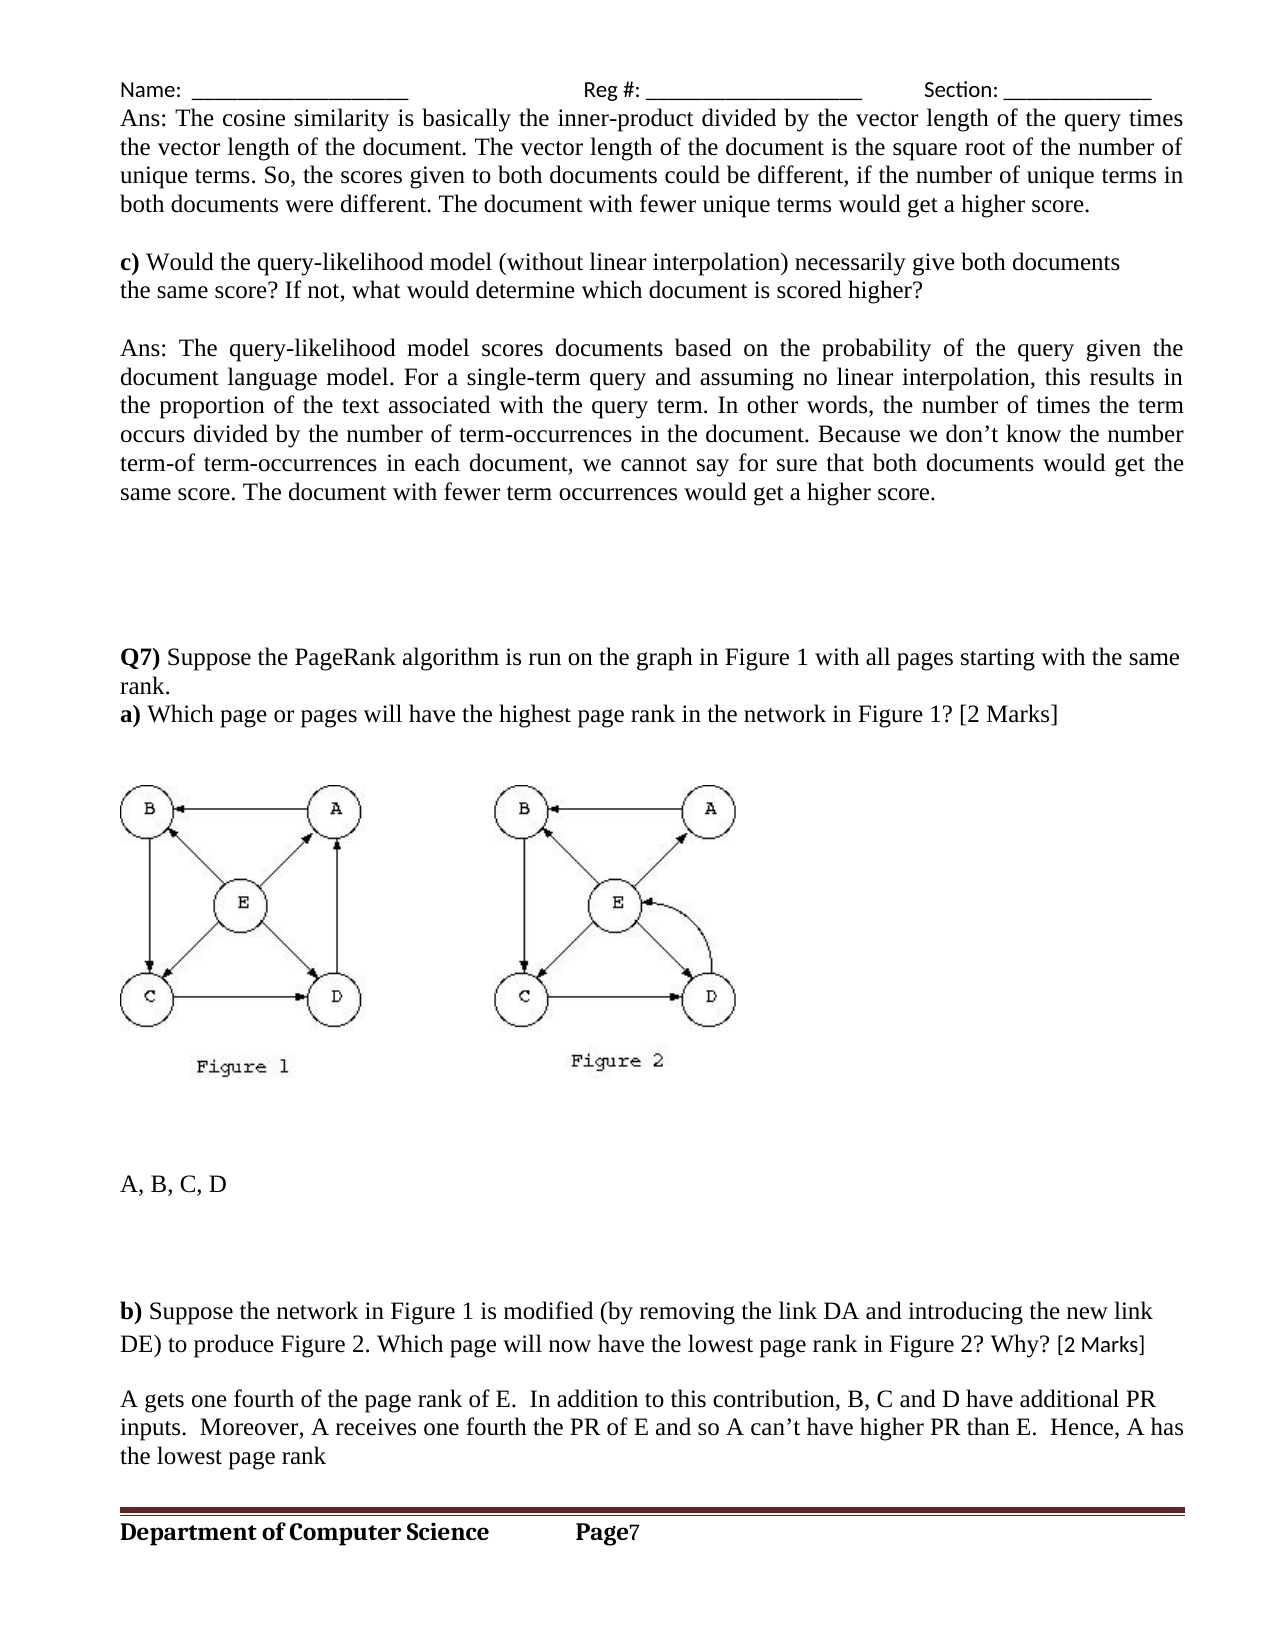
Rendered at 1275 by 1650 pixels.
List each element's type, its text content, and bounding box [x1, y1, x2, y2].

text A, B, C, D [120, 1169, 1185, 1198]
text the same score? If not, what would determine which document is scored higher? [120, 276, 1185, 304]
text Ans: The cosine similarity is basically the inner-product divided by the vector length of the query times the vector length of the document. The vector length of the document is the square root of the number of unique terms. So, the scores given to both documents could be different, if the number of unique terms in both documents were different. The document with fewer unique terms would get a higher score. [120, 103, 1185, 218]
text c) Would the query-likelihood model (without linear interpolation) necessarily give both documents [120, 247, 1185, 276]
picture [120, 785, 736, 1083]
text b) Suppose the network in Figure 1 is modified (by removing the link DA and introducing the new link DE) to produce Figure 2. Which page will now have the lowest page rank in Figure 2? Why? [2 Marks] [120, 1296, 1185, 1358]
text a) Which page or pages will have the highest page rank in the network in Figure 1? [2 Marks] [120, 699, 1185, 728]
title A gets one fourth of the page rank of E. In addition to this contribution, B, C and D have additional PR inputs. Moreover, A receives one fourth the PR of E and so A can’t have higher PR than E. Hence, A has the lowest page rank [120, 1384, 1185, 1470]
text Q7) Suppose the PageRank algorithm is run on the graph in Figure 1 with all pages starting with the same rank. [120, 642, 1185, 699]
text Ans: The query-likelihood model scores documents based on the probability of the query given the document language model. For a single-term query and assuming no linear interpolation, this results in the proportion of the text associated with the query term. In other words, the number of times the term occurs divided by the number of term-occurrences in the document. Because we don’t know the number term-of term-occurrences in each document, we cannot say for sure that both documents would get the same score. The document with fewer term occurrences would get a higher score. [120, 333, 1185, 506]
